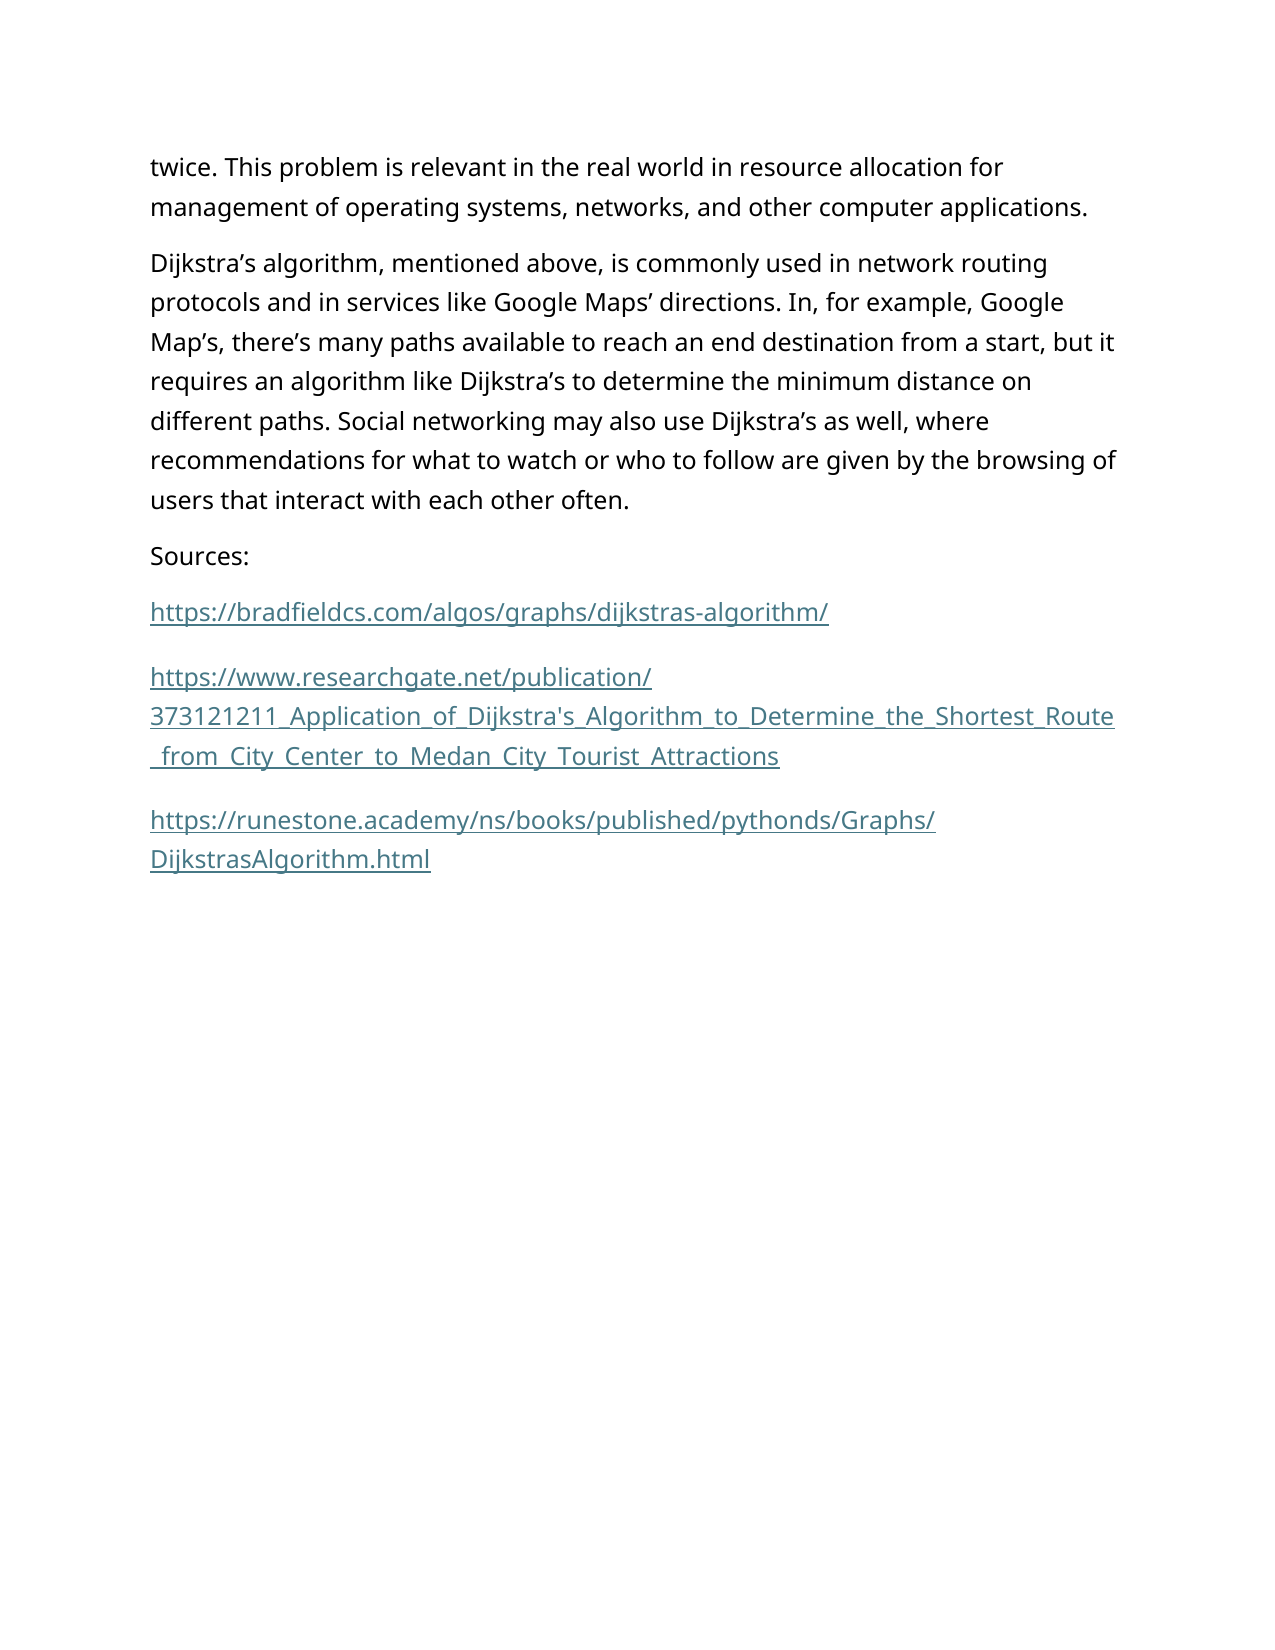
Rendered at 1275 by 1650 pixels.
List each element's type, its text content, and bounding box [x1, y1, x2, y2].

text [150, 150, 1125, 223]
text https://runestone.academy/ns/books/published/pythonds/Graphs/DijkstrasAlgorithm.html [150, 803, 1125, 876]
text https://www.researchgate.net/publication/373121211_Application_of_Dijkstra's_Algorithm_to_Determine_the_Shortest_Route_from_City_Center_to_Medan_City_Tourist_Attractions [150, 659, 1125, 772]
text Sources: [150, 539, 1125, 573]
text https://bradfieldcs.com/algos/graphs/dijkstras-algorithm/ [150, 595, 1125, 629]
text Dijkstra’s algorithm, mentioned above, is commonly used in network routing protocols and in services like Google Maps’ directions. In, for example, Google Map’s, there’s many paths available to reach an end destination from a start, but it requires an algorithm like Dijkstra’s to determine the minimum distance on different paths. Social networking may also use Dijkstra’s as well, where recommendations for what to watch or who to follow are given by the browsing of users that interact with each other often. [150, 246, 1125, 517]
